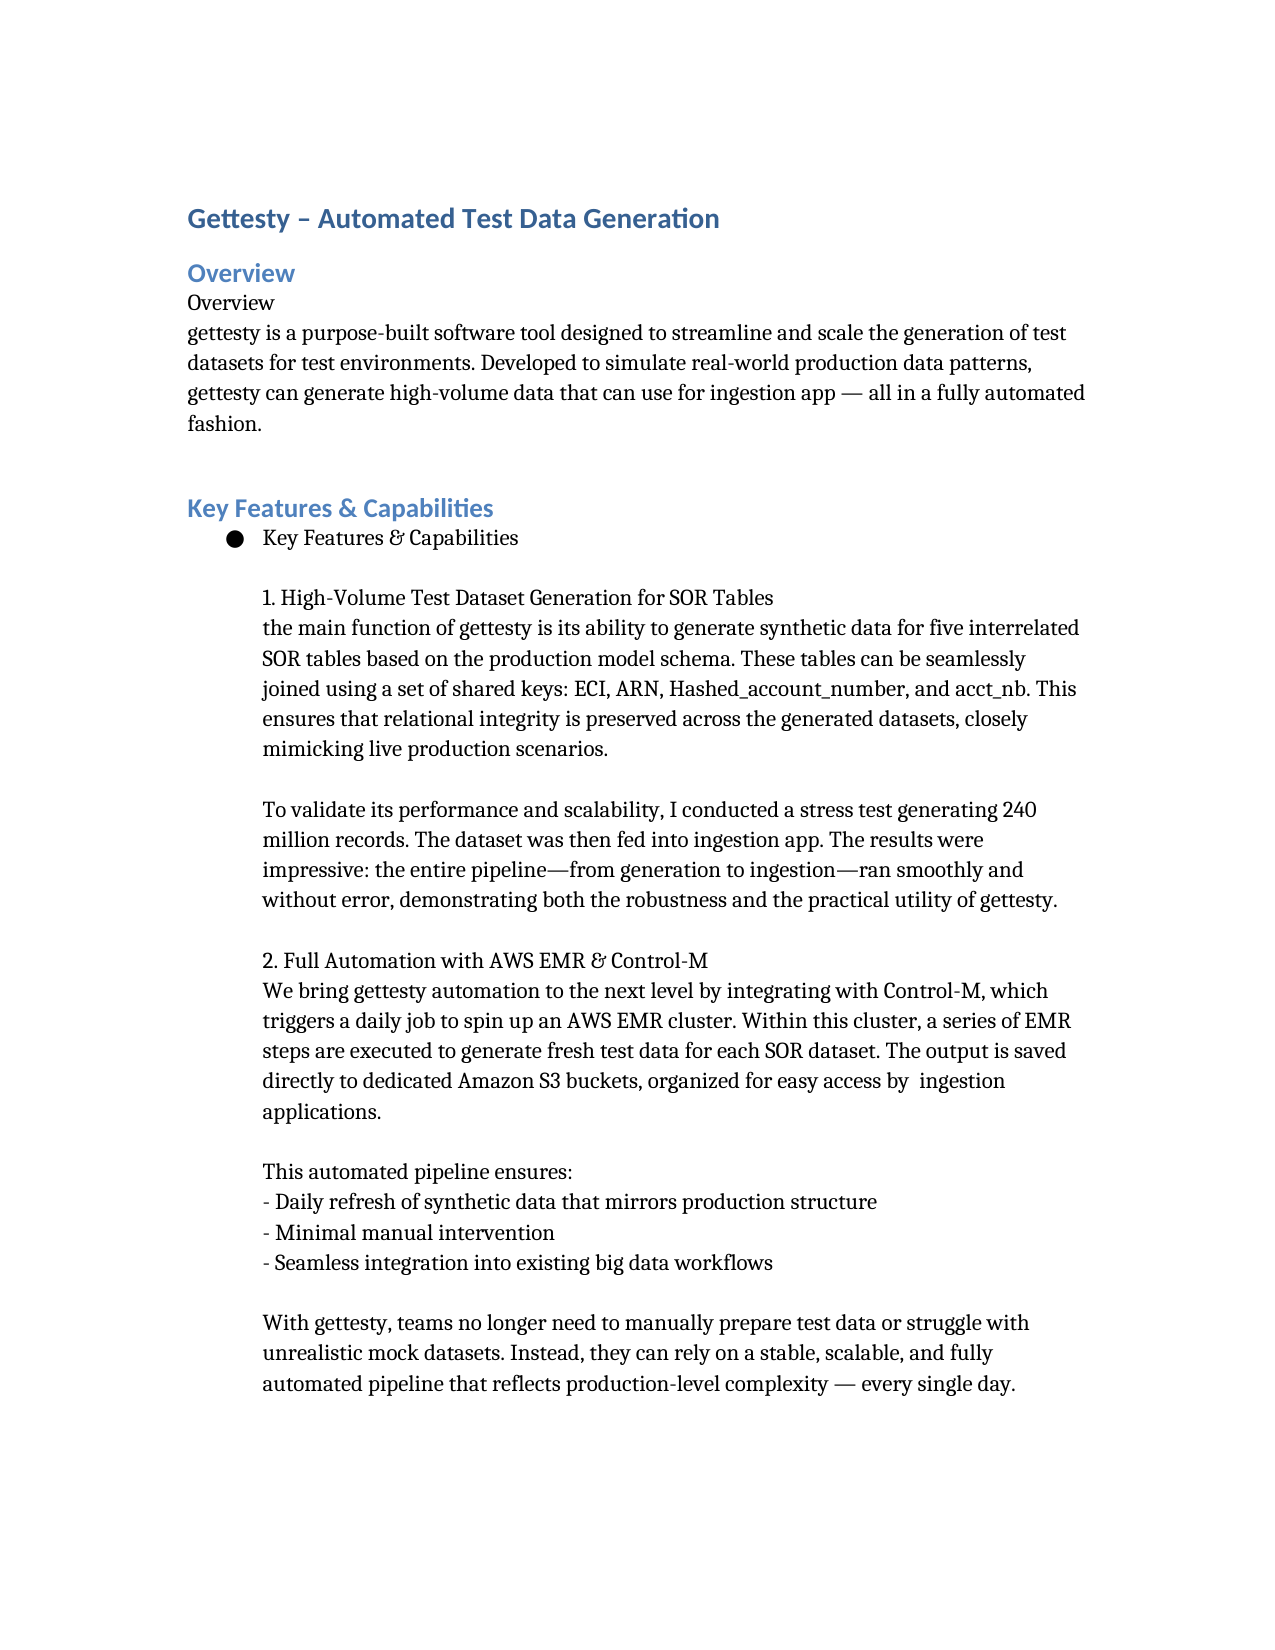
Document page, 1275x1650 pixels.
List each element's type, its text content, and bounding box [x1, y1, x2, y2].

list Key Features & Capabilities 1. High-Volume Test Dataset Generation for SOR Tables the main function of gettesty is its ability to generate synthetic data for five interrelated SOR tables based on the production model schema. These tables can be seamlessly joined using a set of shared keys: ECI, ARN, Hashed_account_number, and acct_nb. This ensures that relational integrity is preserved across the generated datasets, closely mimicking live production scenarios. To validate its performance and scalability, I conducted a stress test generating 240 million records. The dataset was then fed into ingestion app. The results were impressive: the entire pipeline—from generation to ingestion—ran smoothly and without error, demonstrating both the robustness and the practical utility of gettesty. 2. Full Automation with AWS EMR & Control-M We bring gettesty automation to the next level by integrating with Control-M, which triggers a daily job to spin up an AWS EMR cluster. Within this cluster, a series of EMR steps are executed to generate fresh test data for each SOR dataset. The output is saved directly to dedicated Amazon S3 buckets, organized for easy access by ingestion applications. This automated pipeline ensures: - Daily refresh of synthetic data that mirrors production structure - Minimal manual intervention - Seamless integration into existing big data workflows With gettesty, teams no longer need to manually prepare test data or struggle with unrealistic mock datasets. Instead, they can rely on a stable, scalable, and fully automated pipeline that reflects production-level complexity — every single day. [225, 524, 1087, 1427]
subtitle Gettesty – Automated Test Data Generation [187, 200, 1087, 236]
subtitle Overview [187, 256, 1087, 289]
text Overview gettesty is a purpose-built software tool designed to streamline and scale the generation of test datasets for test environments. Developed to simulate real-world production data patterns, gettesty can generate high-volume data that can use for ingestion app — all in a fully automated fashion. [187, 289, 1087, 467]
subtitle Key Features & Capabilities [187, 492, 1087, 524]
